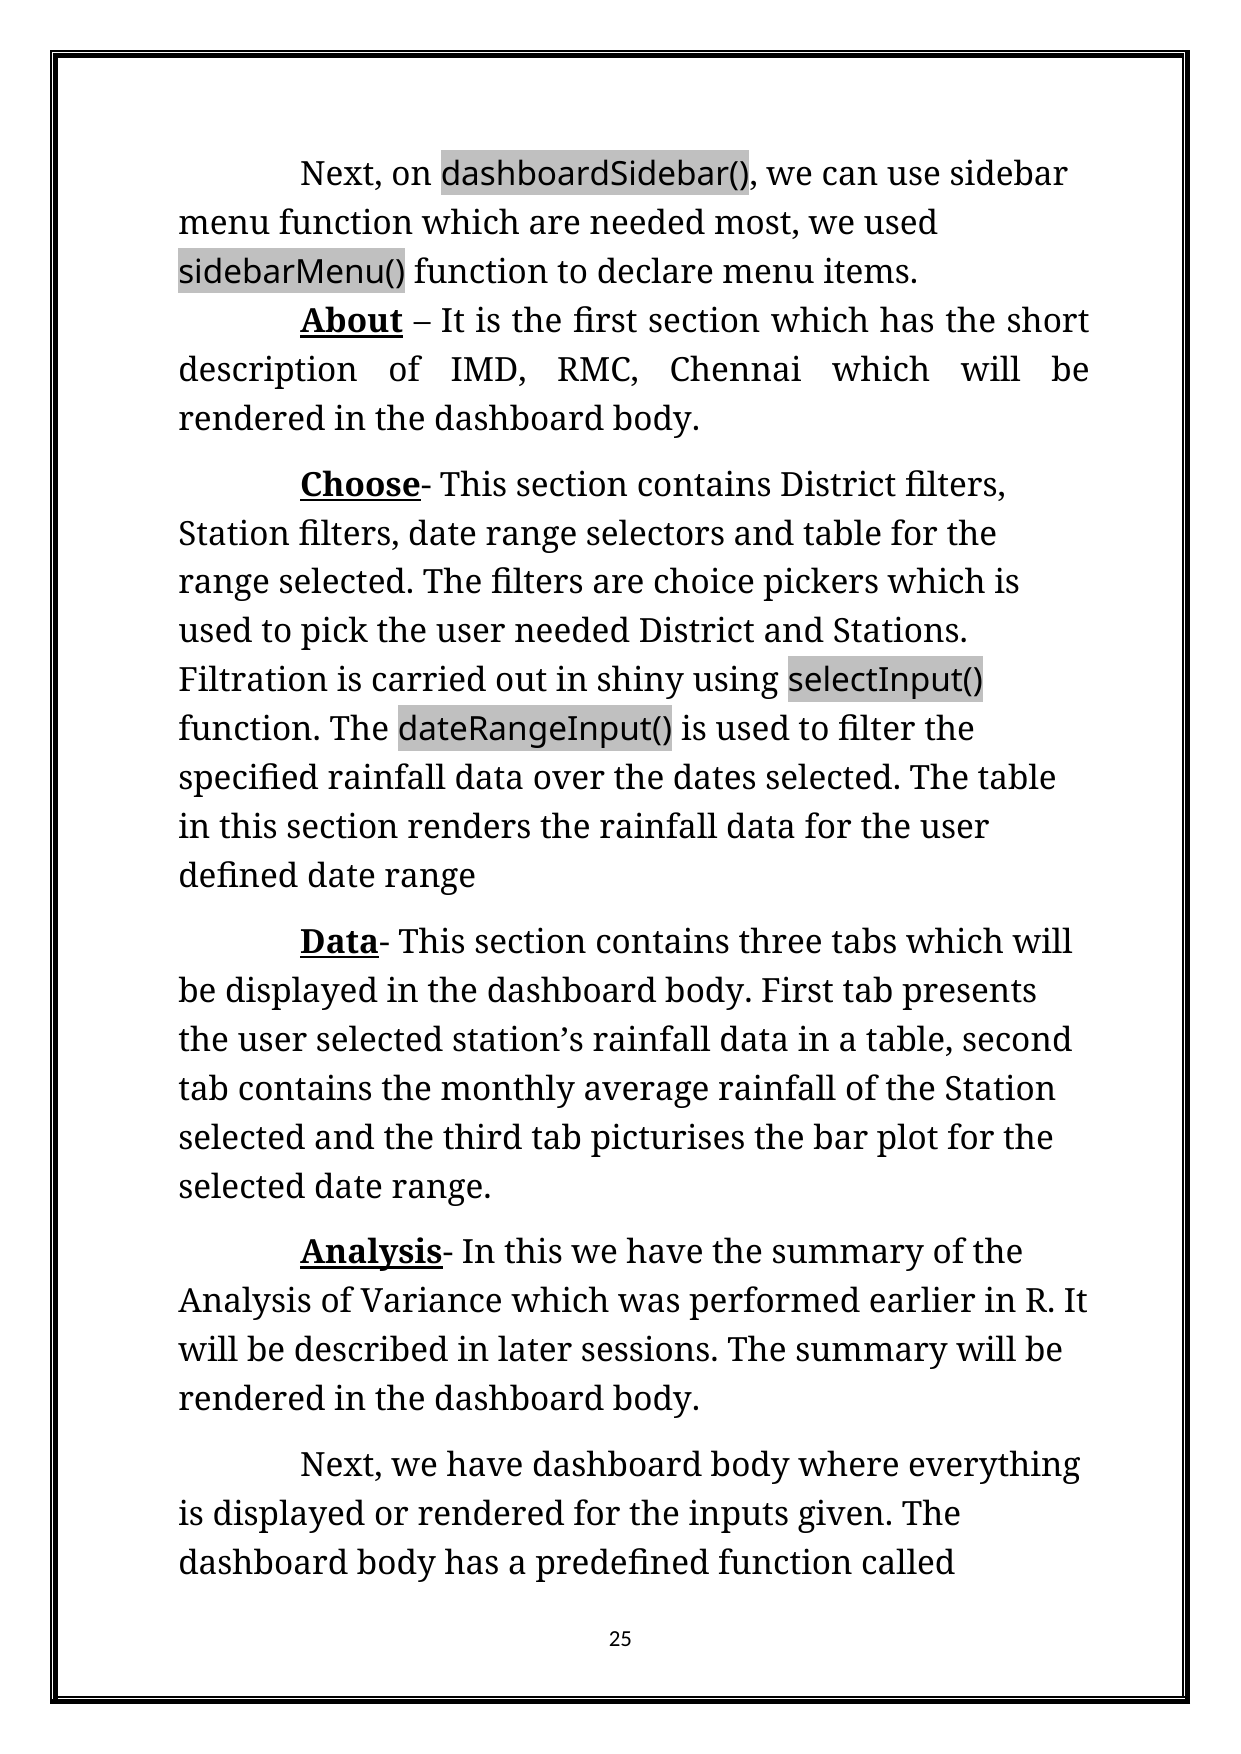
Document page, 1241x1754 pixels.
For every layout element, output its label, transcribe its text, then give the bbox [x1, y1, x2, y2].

text Analysis- In this we have the summary of the Analysis of Variance which was performed earlier in R. It will be described in later sessions. The summary will be rendered in the dashboard body. [178, 1228, 1090, 1420]
text Next, on dashboardSidebar(), we can use sidebar menu function which are needed most, we used sidebarMenu() function to declare menu items. [178, 150, 1090, 293]
text Data- This section contains three tabs which will be displayed in the dashboard body. First tab presents the user selected station’s rainfall data in a table, second tab contains the monthly average rainfall of the Station selected and the third tab picturises the bar plot for the selected date range. [178, 918, 1090, 1208]
text Choose- This section contains District filters, Station filters, date range selectors and table for the range selected. The filters are choice pickers which is used to pick the user needed District and Stations. Filtration is carried out in shiny using selectInput() function. The dateRangeInput() is used to filter the specified rainfall data over the dates selected. The table in this section renders the rainfall data for the user defined date range [178, 460, 1090, 897]
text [178, 1441, 1090, 1584]
text About – It is the first section which has the short description of IMD, RMC, Chennai which will be rendered in the dashboard body. [178, 297, 1090, 440]
